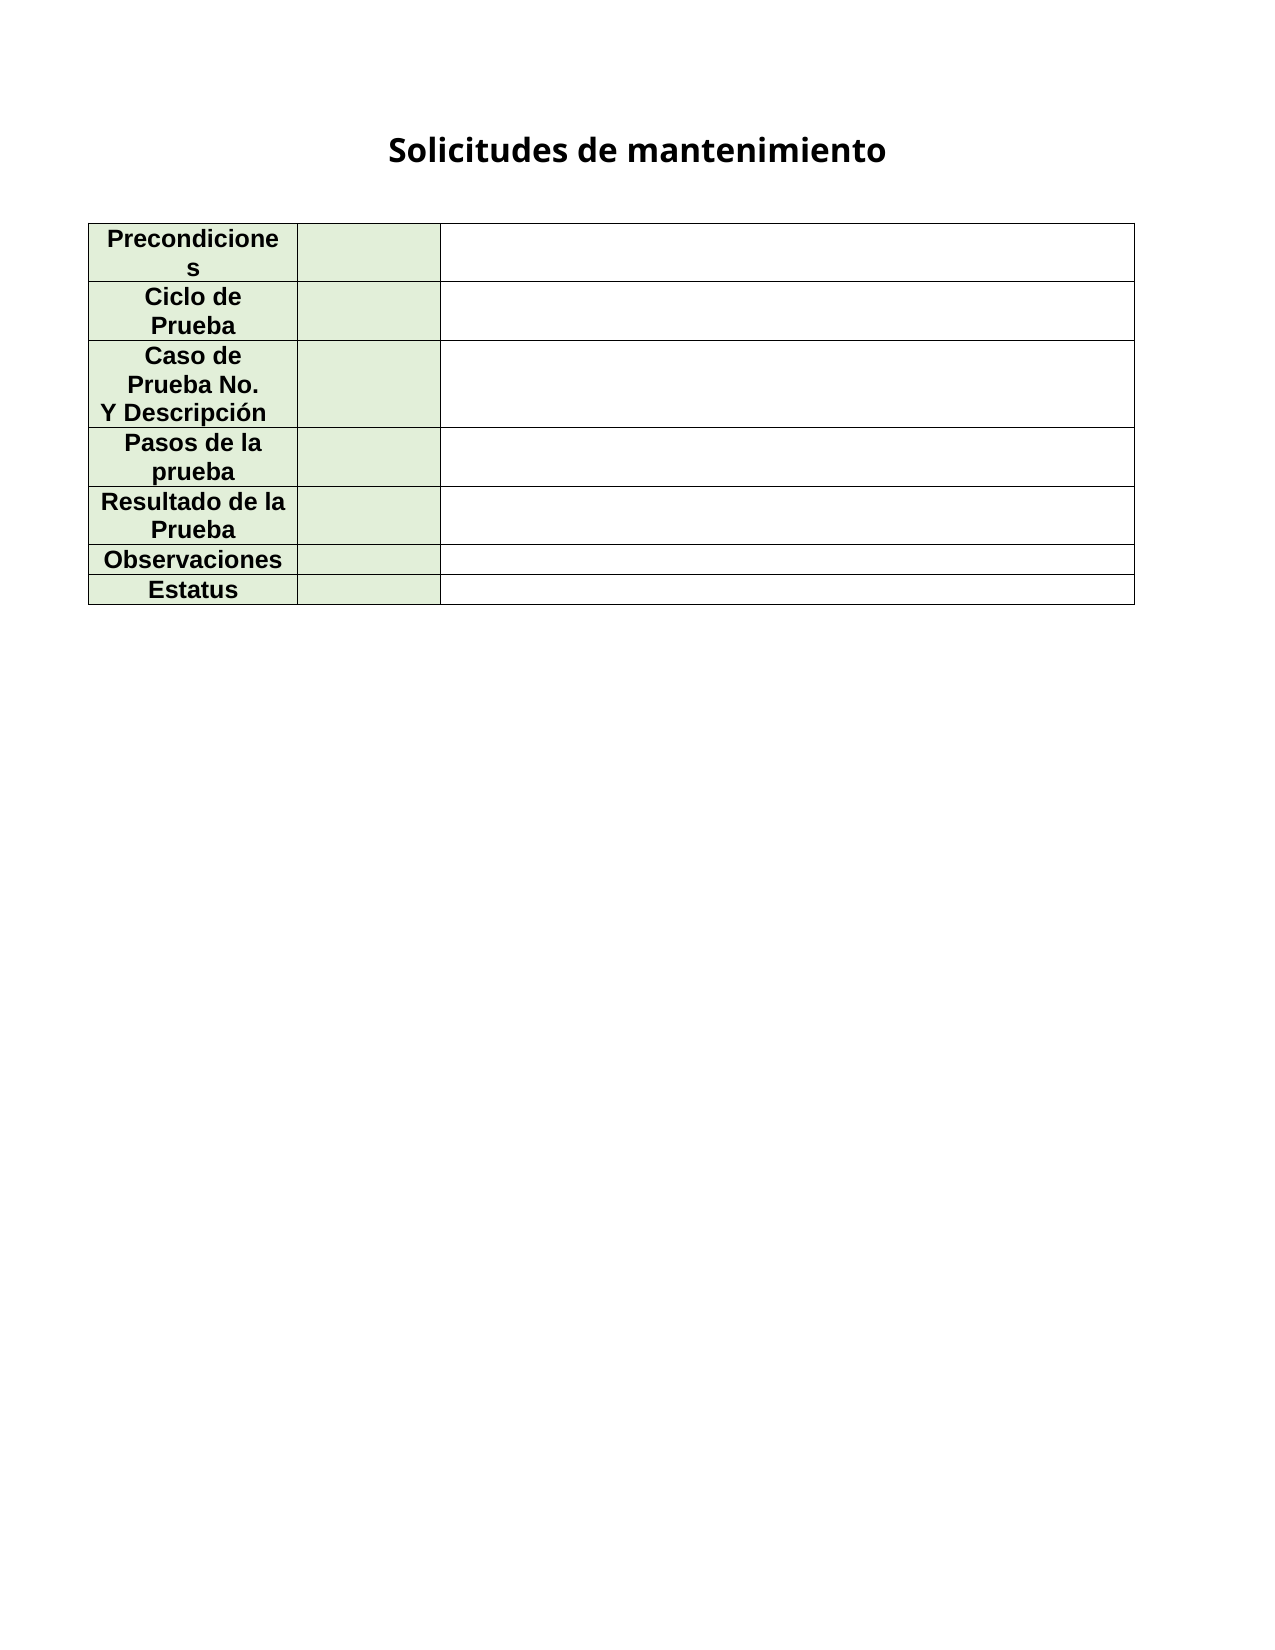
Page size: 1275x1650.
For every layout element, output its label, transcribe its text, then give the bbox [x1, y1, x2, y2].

table_header [441, 224, 1134, 281]
table_cell Ciclo de Prueba [89, 282, 297, 340]
table_cell [298, 575, 440, 604]
table_cell Pasos de la prueba [89, 428, 297, 486]
subtitle Solicitudes de mantenimiento [89, 127, 1186, 172]
table_cell [441, 487, 1134, 544]
table_cell [298, 428, 440, 486]
table_cell Observaciones [89, 545, 297, 574]
table_cell Resultado de la Prueba [89, 487, 297, 544]
table_cell [441, 575, 1134, 604]
table_cell [441, 545, 1134, 574]
table_cell [441, 428, 1134, 486]
table_cell [441, 341, 1134, 427]
table_header Precondiciones [89, 224, 297, 281]
table_header [298, 224, 440, 281]
table_cell [441, 282, 1134, 340]
table_cell [298, 545, 440, 574]
table_cell [298, 487, 440, 544]
table_cell [298, 282, 440, 340]
table_cell Estatus [89, 575, 297, 604]
table_cell [298, 341, 440, 427]
table_cell Caso de Prueba No. Y Descripción [89, 341, 297, 427]
